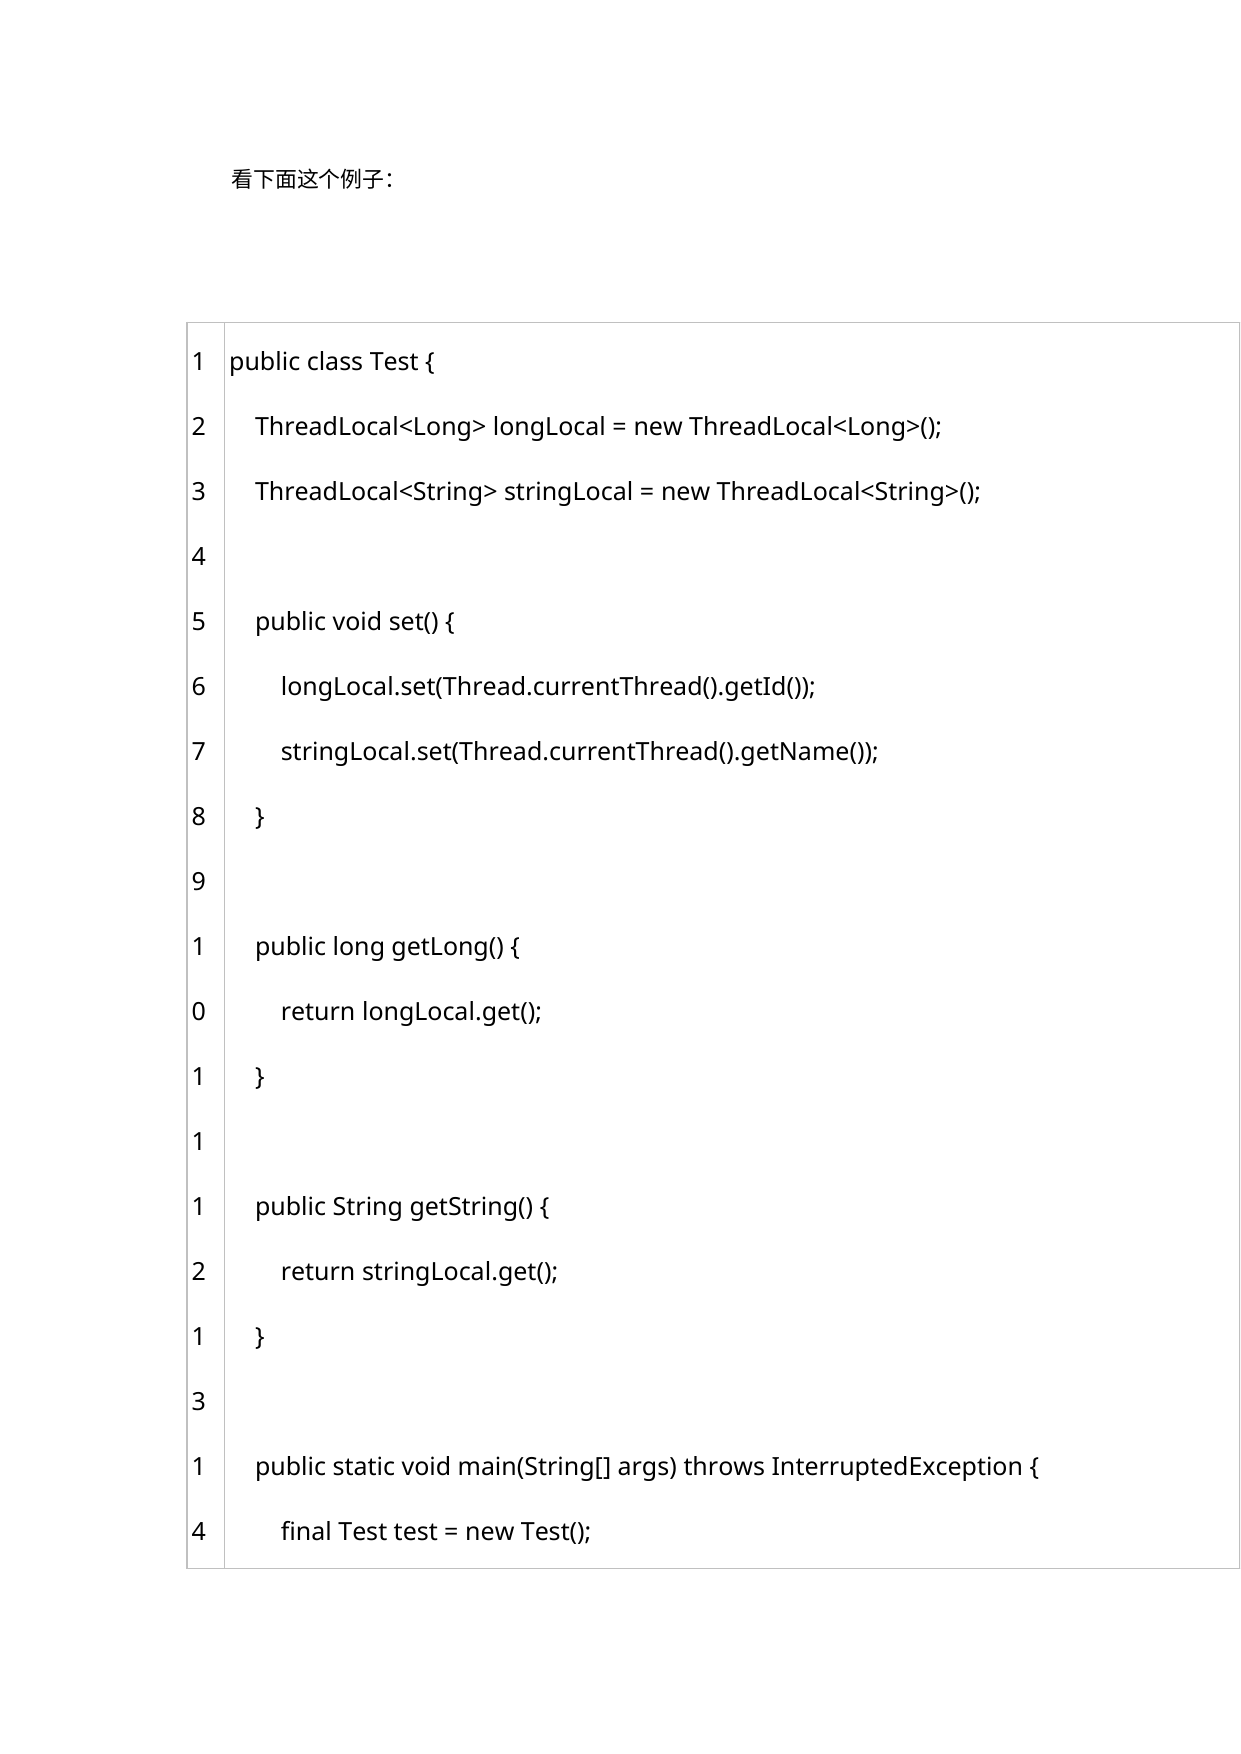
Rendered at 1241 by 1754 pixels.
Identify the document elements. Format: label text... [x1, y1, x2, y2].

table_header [225, 323, 1239, 1567]
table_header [188, 323, 224, 1567]
text 看下面这个例子： [187, 162, 1053, 194]
